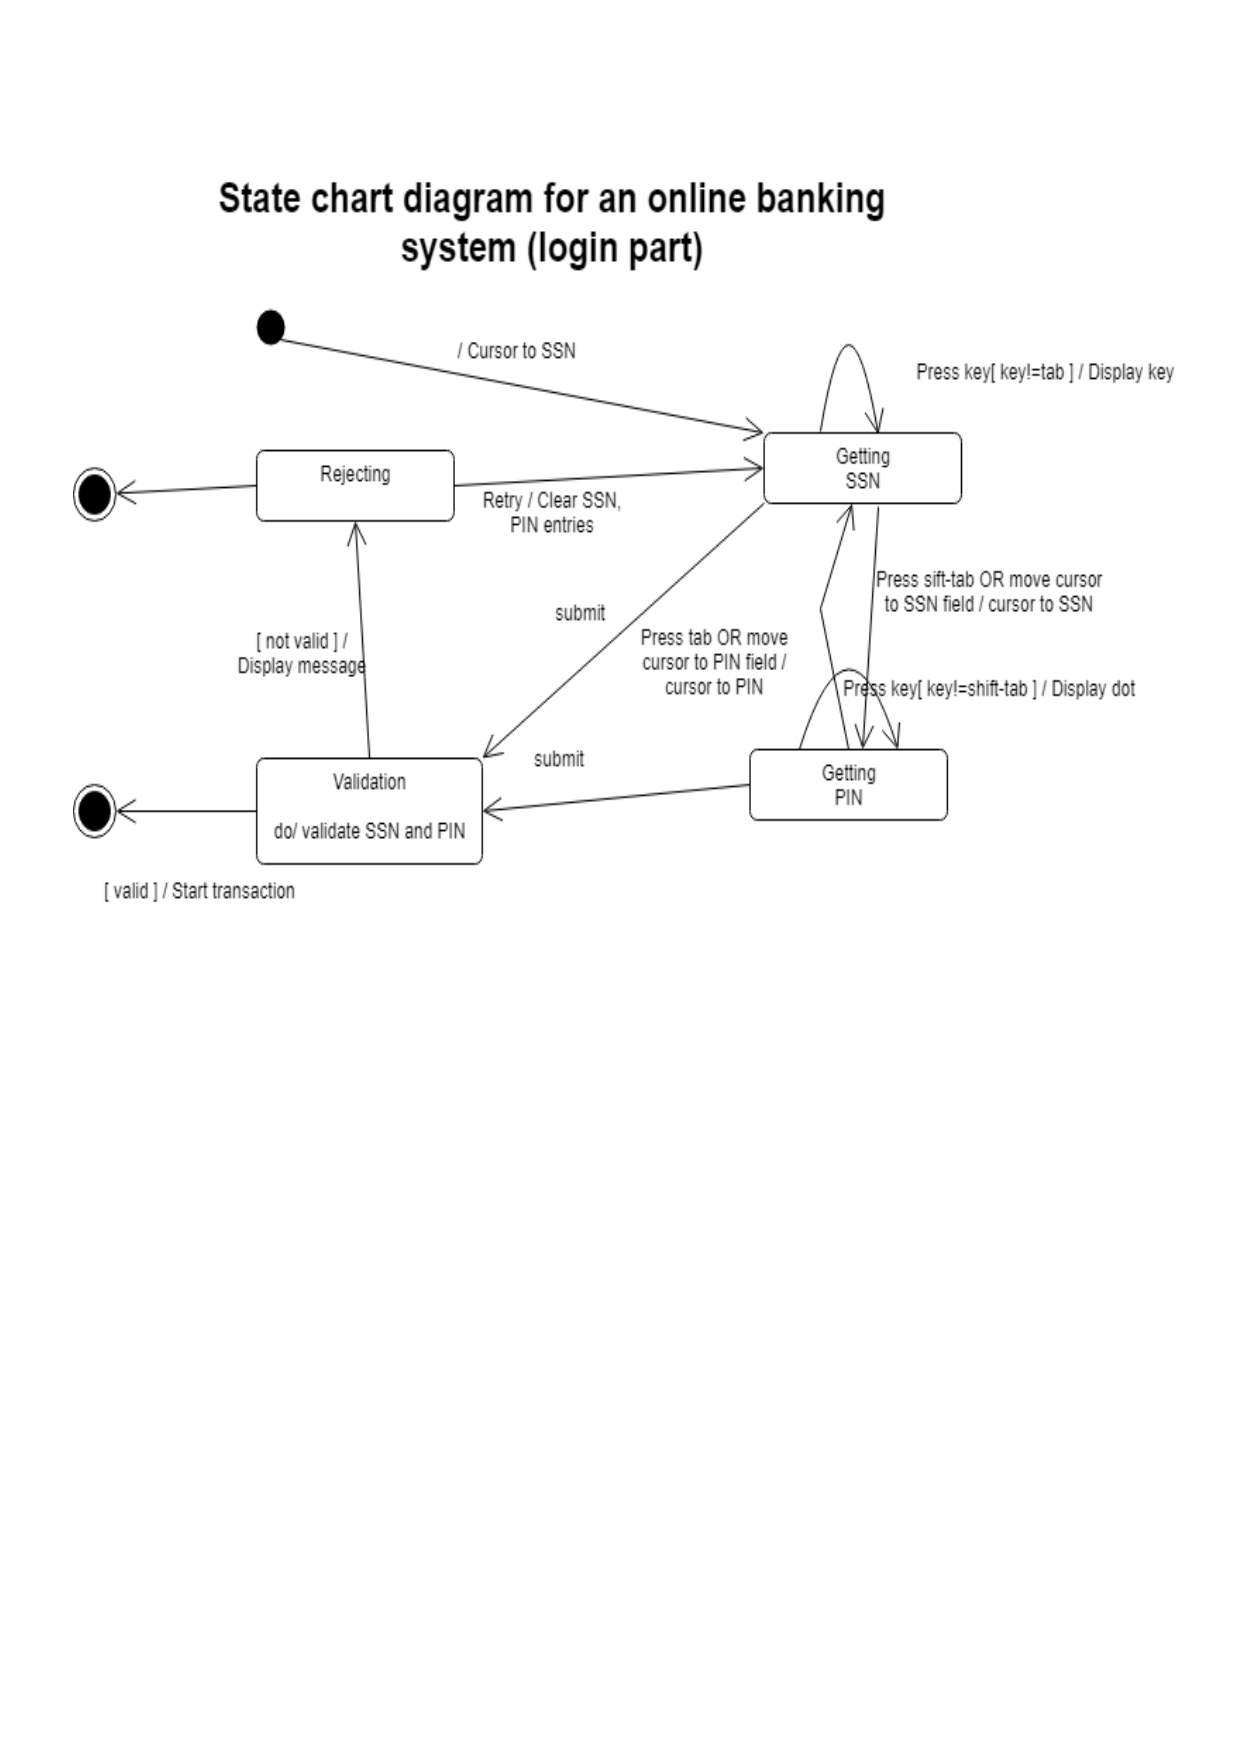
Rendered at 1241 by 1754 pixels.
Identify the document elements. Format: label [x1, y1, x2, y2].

picture [73, 151, 1202, 918]
